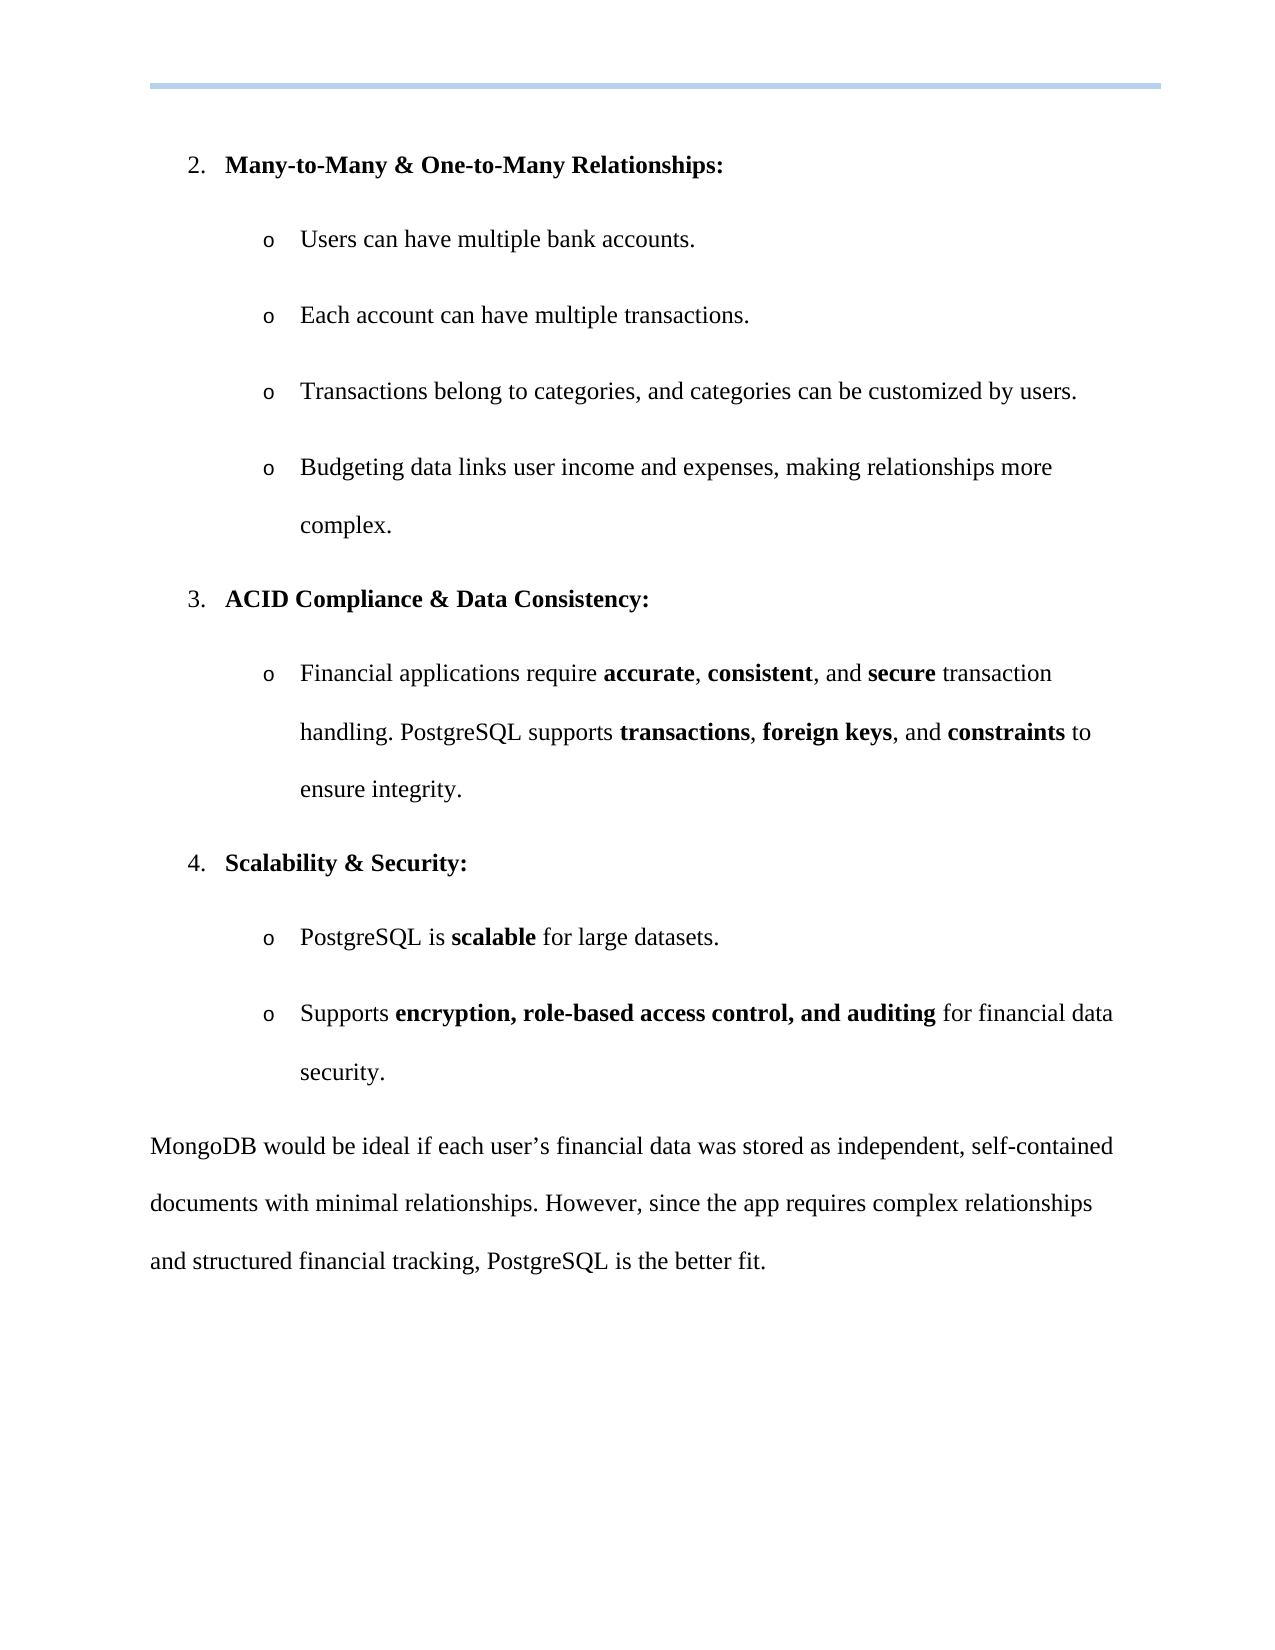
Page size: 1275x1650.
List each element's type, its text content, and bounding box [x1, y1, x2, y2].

list Financial applications require accurate, consistent, and secure transaction handling. PostgreSQL supports transactions, foreign keys, and constraints to ensure integrity. [262, 658, 1125, 803]
list Budgeting data links user income and expenses, making relationships more complex. [262, 452, 1125, 539]
list ACID Compliance & Data Consistency: [187, 584, 1125, 613]
list Scalability & Security: [187, 848, 1125, 877]
list Transactions belong to categories, and categories can be customized by users. [262, 376, 1125, 405]
list Each account can have multiple transactions. [262, 300, 1125, 329]
list Users can have multiple bank accounts. [262, 224, 1125, 254]
list PostgreSQL is scalable for large datasets. [262, 922, 1125, 952]
list Many-to-Many & One-to-Many Relationships: [187, 150, 1125, 179]
text MongoDB would be ideal if each user’s financial data was stored as independent, self-contained documents with minimal relationships. However, since the app requires complex relationships and structured financial tracking, PostgreSQL is the better fit. [150, 1131, 1125, 1274]
list Supports encryption, role-based access control, and auditing for financial data security. [262, 998, 1125, 1085]
